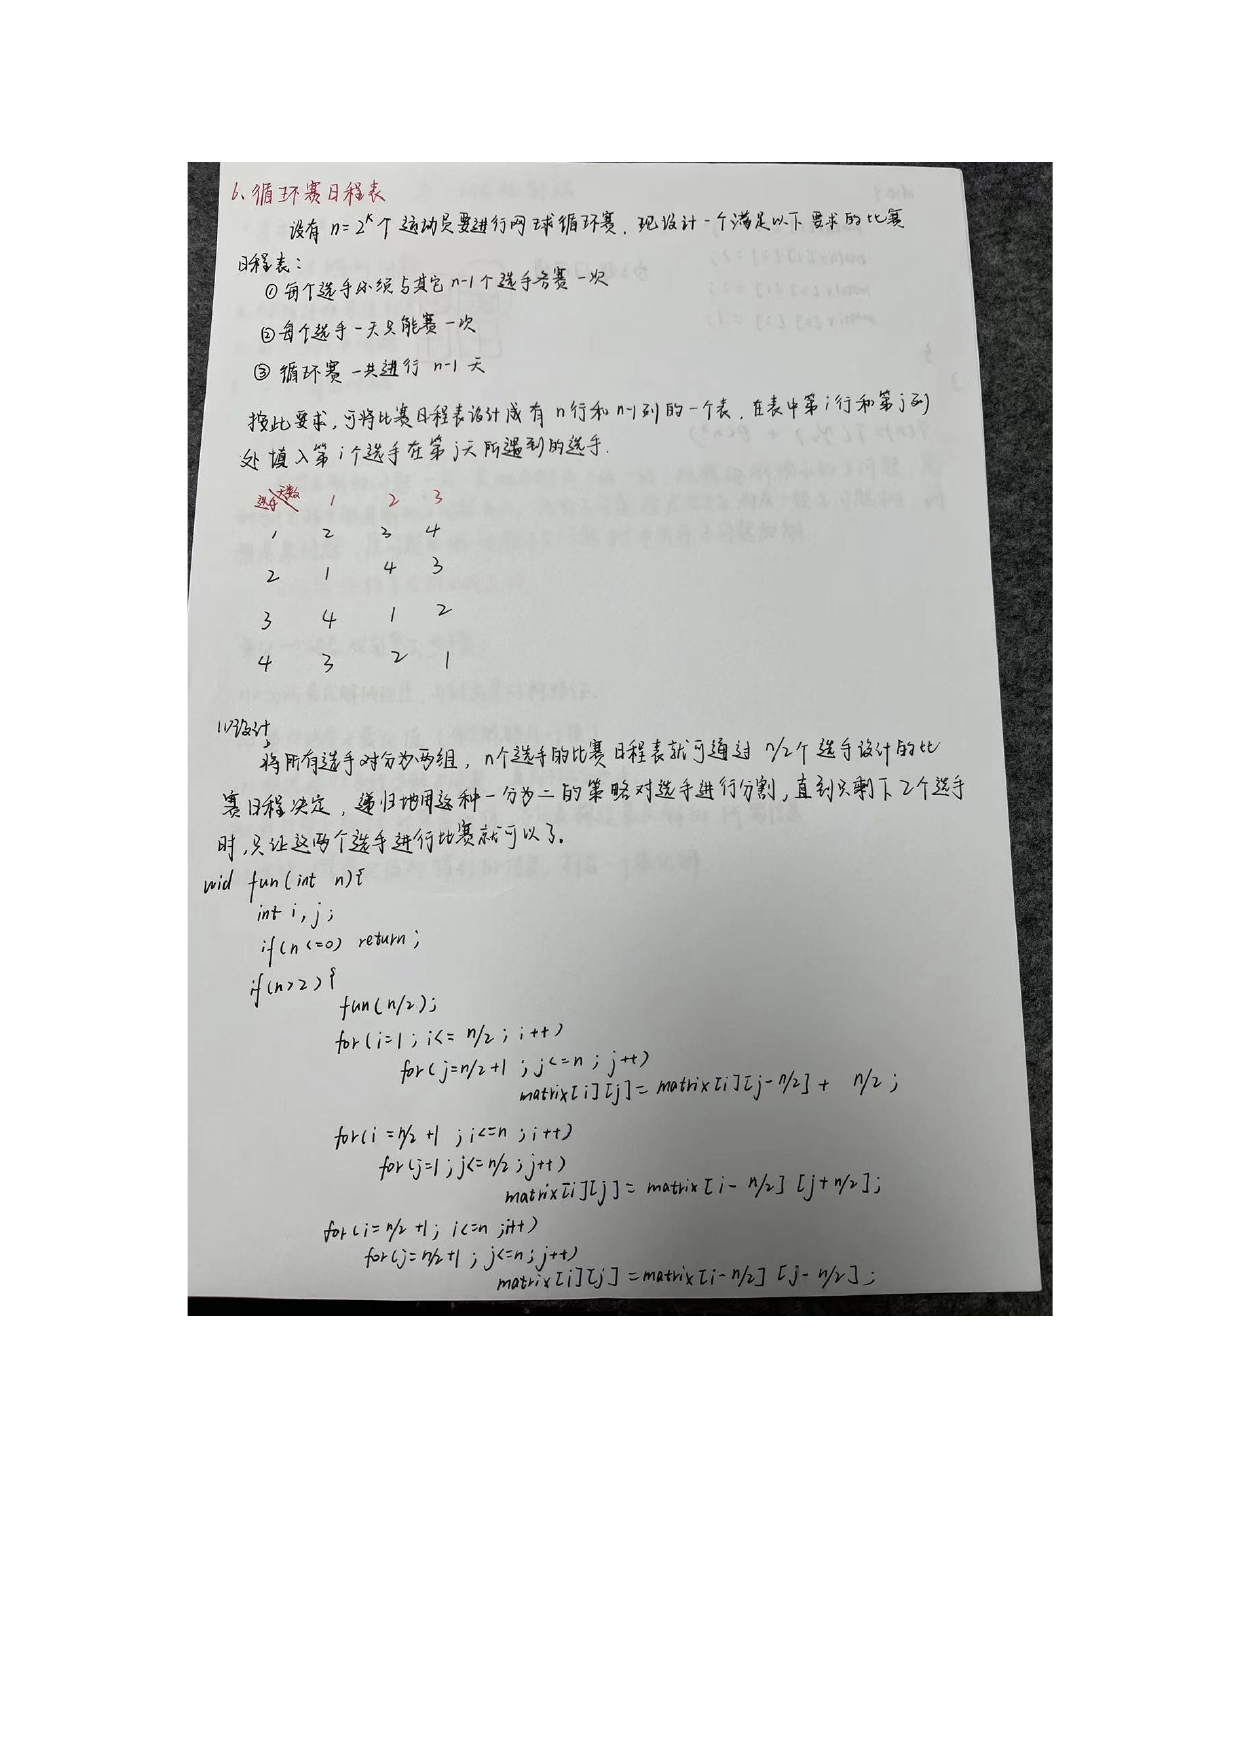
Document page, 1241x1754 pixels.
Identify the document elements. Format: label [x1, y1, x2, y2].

picture [187, 162, 1053, 1316]
